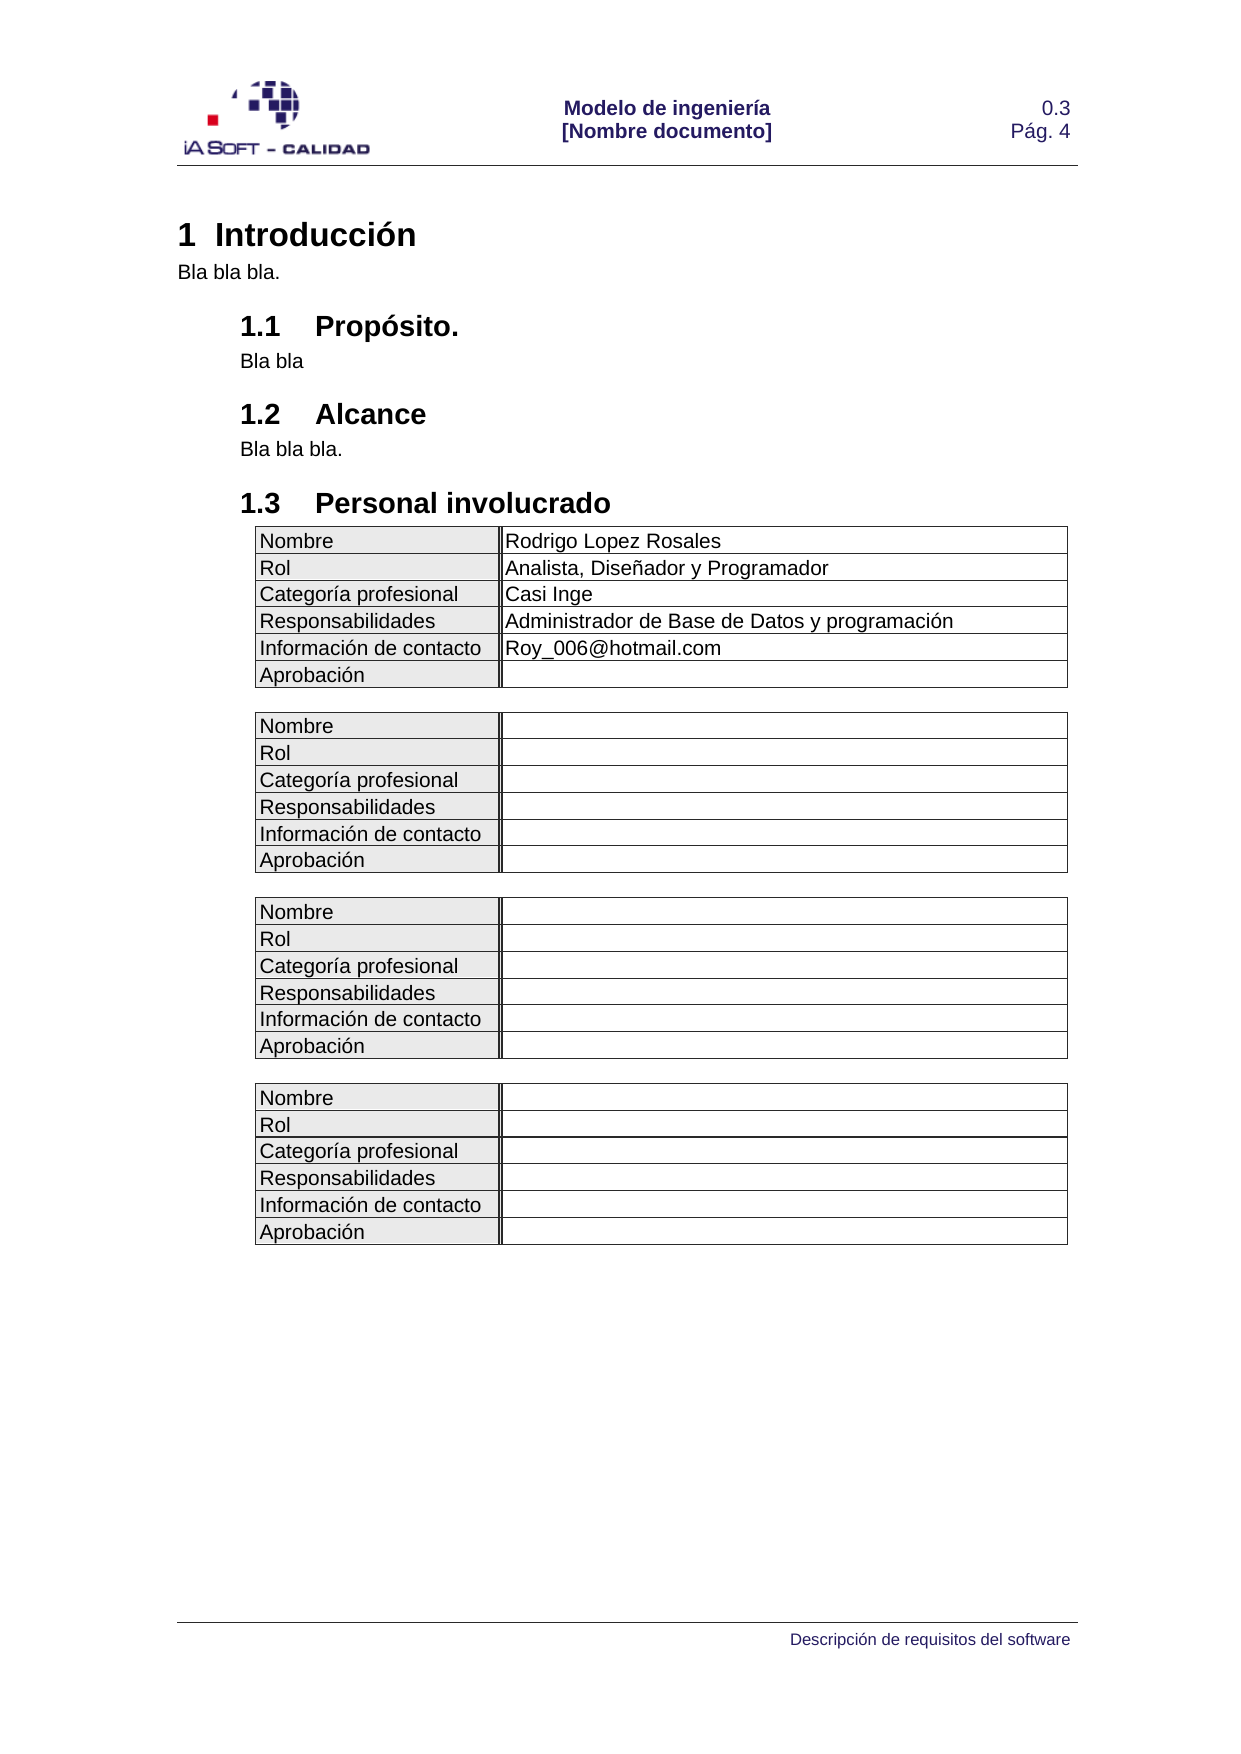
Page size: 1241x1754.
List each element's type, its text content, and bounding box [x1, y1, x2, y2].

table_cell [503, 925, 1067, 951]
subtitle Introducción [177, 215, 1063, 253]
subtitle Propósito. [240, 309, 1063, 342]
subtitle Alcance [240, 397, 1063, 431]
table_cell Categoría profesional [256, 1138, 498, 1163]
table_cell Responsabilidades [256, 979, 498, 1004]
table_cell Analista, Diseñador y Programador [503, 554, 1067, 579]
table_header Nombre [256, 713, 498, 738]
table_cell Categoría profesional [256, 766, 498, 792]
table_cell [503, 820, 1067, 845]
table_cell [503, 661, 1067, 687]
picture [184, 81, 373, 158]
text Bla bla bla. [240, 437, 1063, 461]
table_cell Rol [256, 554, 498, 579]
table_cell Categoría profesional [256, 952, 498, 977]
table_header [503, 1084, 1067, 1109]
table_cell Aprobación [256, 1218, 498, 1243]
table_cell Información de contacto [256, 634, 498, 660]
table_cell Rol [256, 739, 498, 765]
table_cell Responsabilidades [256, 1164, 498, 1190]
table_cell Casi Inge [503, 581, 1067, 606]
table_header Nombre [256, 527, 498, 553]
table_cell [503, 1164, 1067, 1190]
table_cell [503, 739, 1067, 765]
table_cell [503, 1218, 1067, 1243]
subtitle Personal involucrado [240, 486, 1063, 520]
table_cell [503, 1005, 1067, 1031]
table_header Nombre [256, 1084, 498, 1109]
table_cell Información de contacto [256, 1191, 498, 1217]
text Bla bla bla. [177, 260, 1063, 284]
table_cell Información de contacto [256, 820, 498, 845]
table_cell Categoría profesional [256, 581, 498, 606]
table_cell Información de contacto [256, 1005, 498, 1031]
table_cell [503, 793, 1067, 819]
table_header Rodrigo Lopez Rosales [503, 527, 1067, 553]
table_cell Administrador de Base de Datos y programación [503, 607, 1067, 633]
table_cell [503, 1032, 1067, 1058]
table_cell Aprobación [256, 1032, 498, 1058]
table_cell [503, 846, 1067, 872]
table_cell Aprobación [256, 661, 498, 687]
table_cell [503, 1111, 1067, 1136]
table_cell [503, 1191, 1067, 1217]
table_header [503, 713, 1067, 738]
table_cell [503, 979, 1067, 1004]
table_cell [503, 952, 1067, 977]
table_cell Rol [256, 925, 498, 951]
table_header [503, 898, 1067, 924]
table_cell Aprobación [256, 846, 498, 872]
table_cell [503, 766, 1067, 792]
table_cell Responsabilidades [256, 793, 498, 819]
table_header Nombre [256, 898, 498, 924]
text Bla bla [240, 348, 1063, 372]
table_cell Roy_006@hotmail.com [503, 634, 1067, 660]
table_cell Responsabilidades [256, 607, 498, 633]
table_cell Rol [256, 1111, 498, 1136]
table_cell [503, 1138, 1067, 1163]
